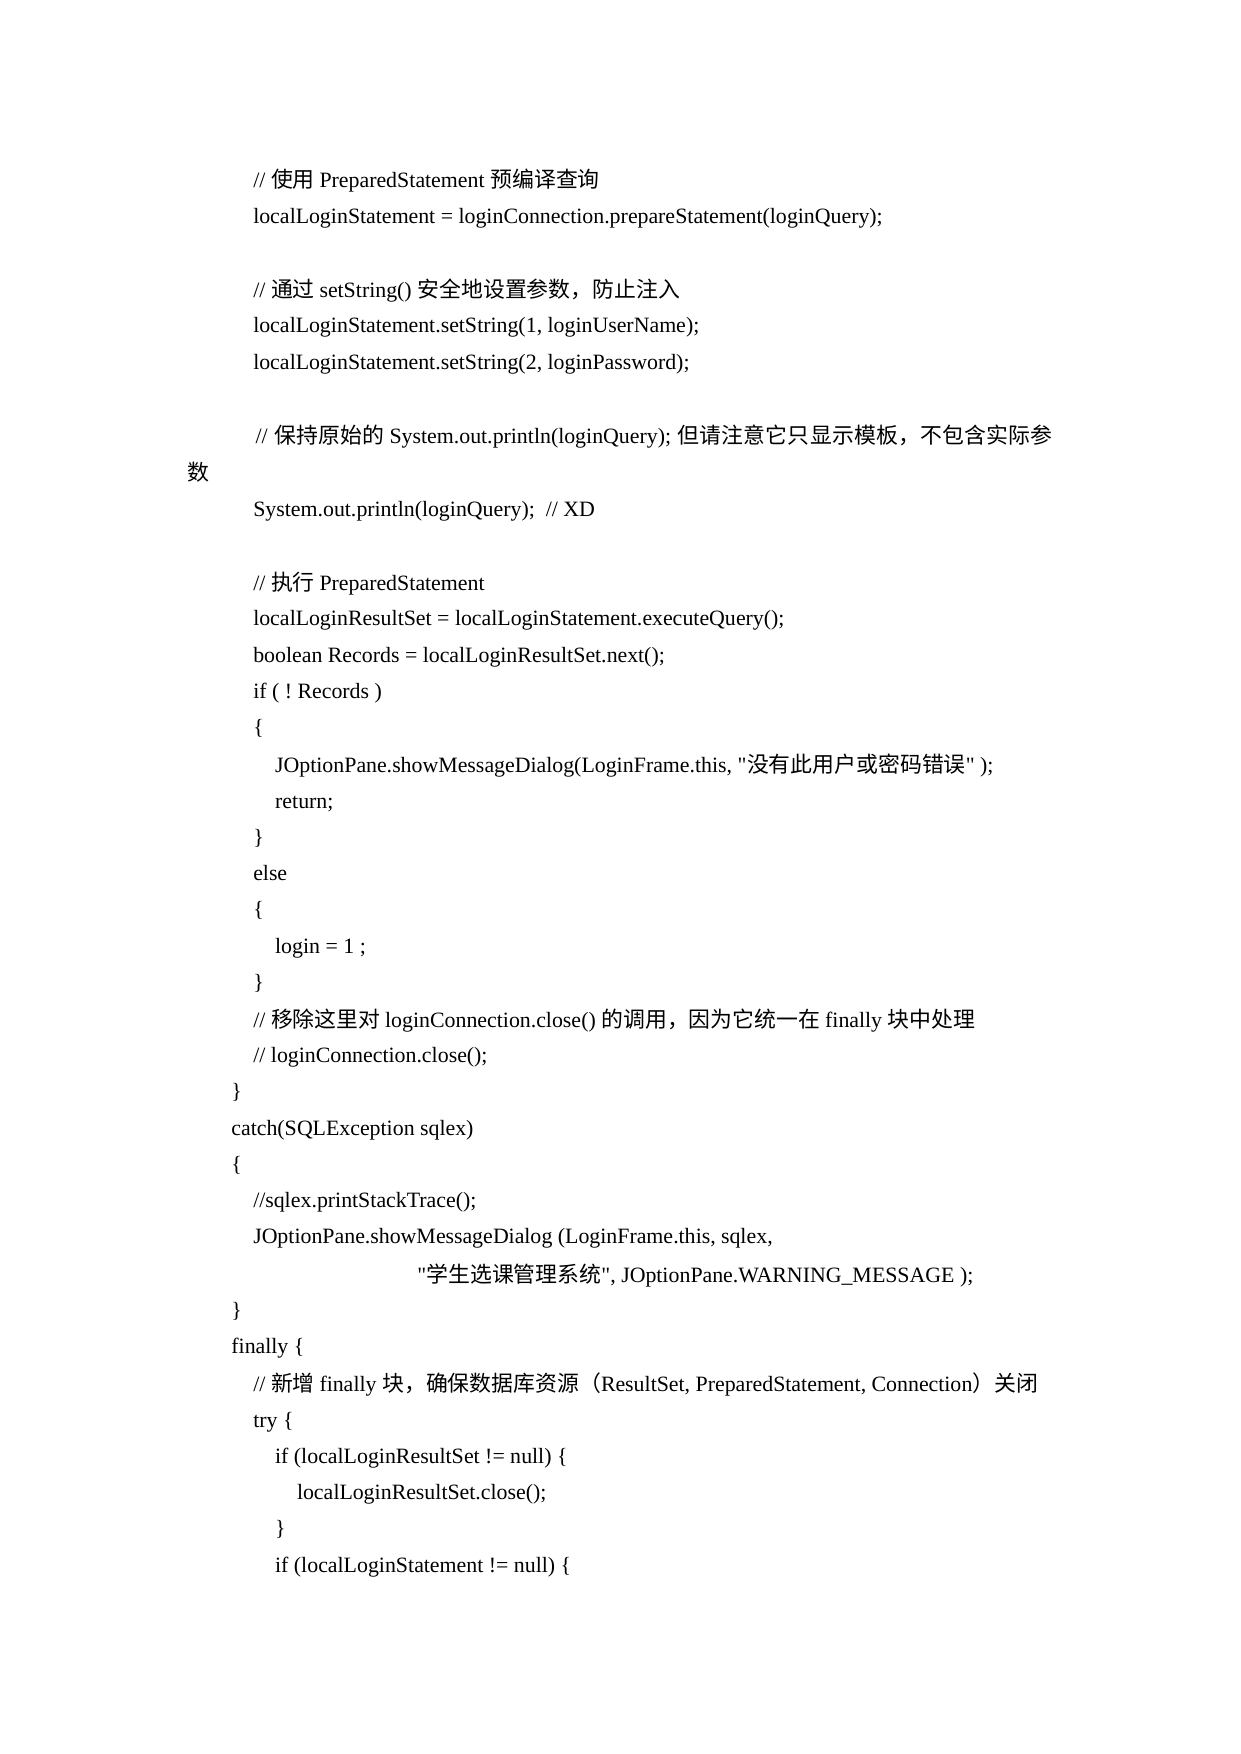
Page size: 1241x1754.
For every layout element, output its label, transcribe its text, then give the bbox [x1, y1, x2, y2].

text login = 1 ; [187, 929, 1053, 961]
text } [187, 1512, 1053, 1544]
text catch(SQLException sqlex) [187, 1111, 1053, 1144]
text try { [187, 1403, 1053, 1436]
text { [187, 893, 1053, 925]
text boolean Records = localLoginResultSet.next(); [187, 638, 1053, 671]
text localLoginStatement = loginConnection.prepareStatement(loginQuery); [187, 199, 1053, 232]
text JOptionPane.showMessageDialog (LoginFrame.this, sqlex, [187, 1220, 1053, 1252]
text else [187, 856, 1053, 889]
text JOptionPane.showMessageDialog(LoginFrame.this, "没有此用户或密码错误" ); [187, 747, 1053, 779]
text if (localLoginStatement != null) { [187, 1548, 1053, 1581]
text // loginConnection.close(); [187, 1039, 1053, 1071]
text if (localLoginResultSet != null) { [187, 1439, 1053, 1472]
text // 移除这里对 loginConnection.close() 的调用，因为它统一在 finally 块中处理 [187, 1001, 1053, 1034]
text // 执行 PreparedStatement [187, 564, 1053, 597]
text localLoginResultSet.close(); [187, 1476, 1053, 1508]
text System.out.println(loginQuery); // XD [187, 492, 1053, 524]
text } [187, 1075, 1053, 1107]
text if ( ! Records ) [187, 674, 1053, 707]
text { [187, 1147, 1053, 1180]
text localLoginResultSet = localLoginStatement.executeQuery(); [187, 602, 1053, 634]
text // 新增 finally 块，确保数据库资源（ResultSet, PreparedStatement, Connection）关闭 [187, 1366, 1053, 1398]
text } [187, 1293, 1053, 1326]
text } [187, 820, 1053, 853]
text // 通过 setString() 安全地设置参数，防止注入 [187, 272, 1053, 304]
text // 使用 PreparedStatement 预编译查询 [187, 162, 1053, 194]
text { [187, 711, 1053, 743]
text "学生选课管理系统", JOptionPane.WARNING_MESSAGE ); [187, 1256, 1053, 1289]
text localLoginStatement.setString(2, loginPassword); [187, 345, 1053, 378]
text } [187, 965, 1053, 998]
text finally { [187, 1329, 1053, 1362]
text // 保持原始的 System.out.println(loginQuery); 但请注意它只显示模板，不包含实际参数 [187, 418, 1053, 487]
text //sqlex.printStackTrace(); [187, 1184, 1053, 1216]
text return; [187, 784, 1053, 816]
text localLoginStatement.setString(1, loginUserName); [187, 309, 1053, 341]
